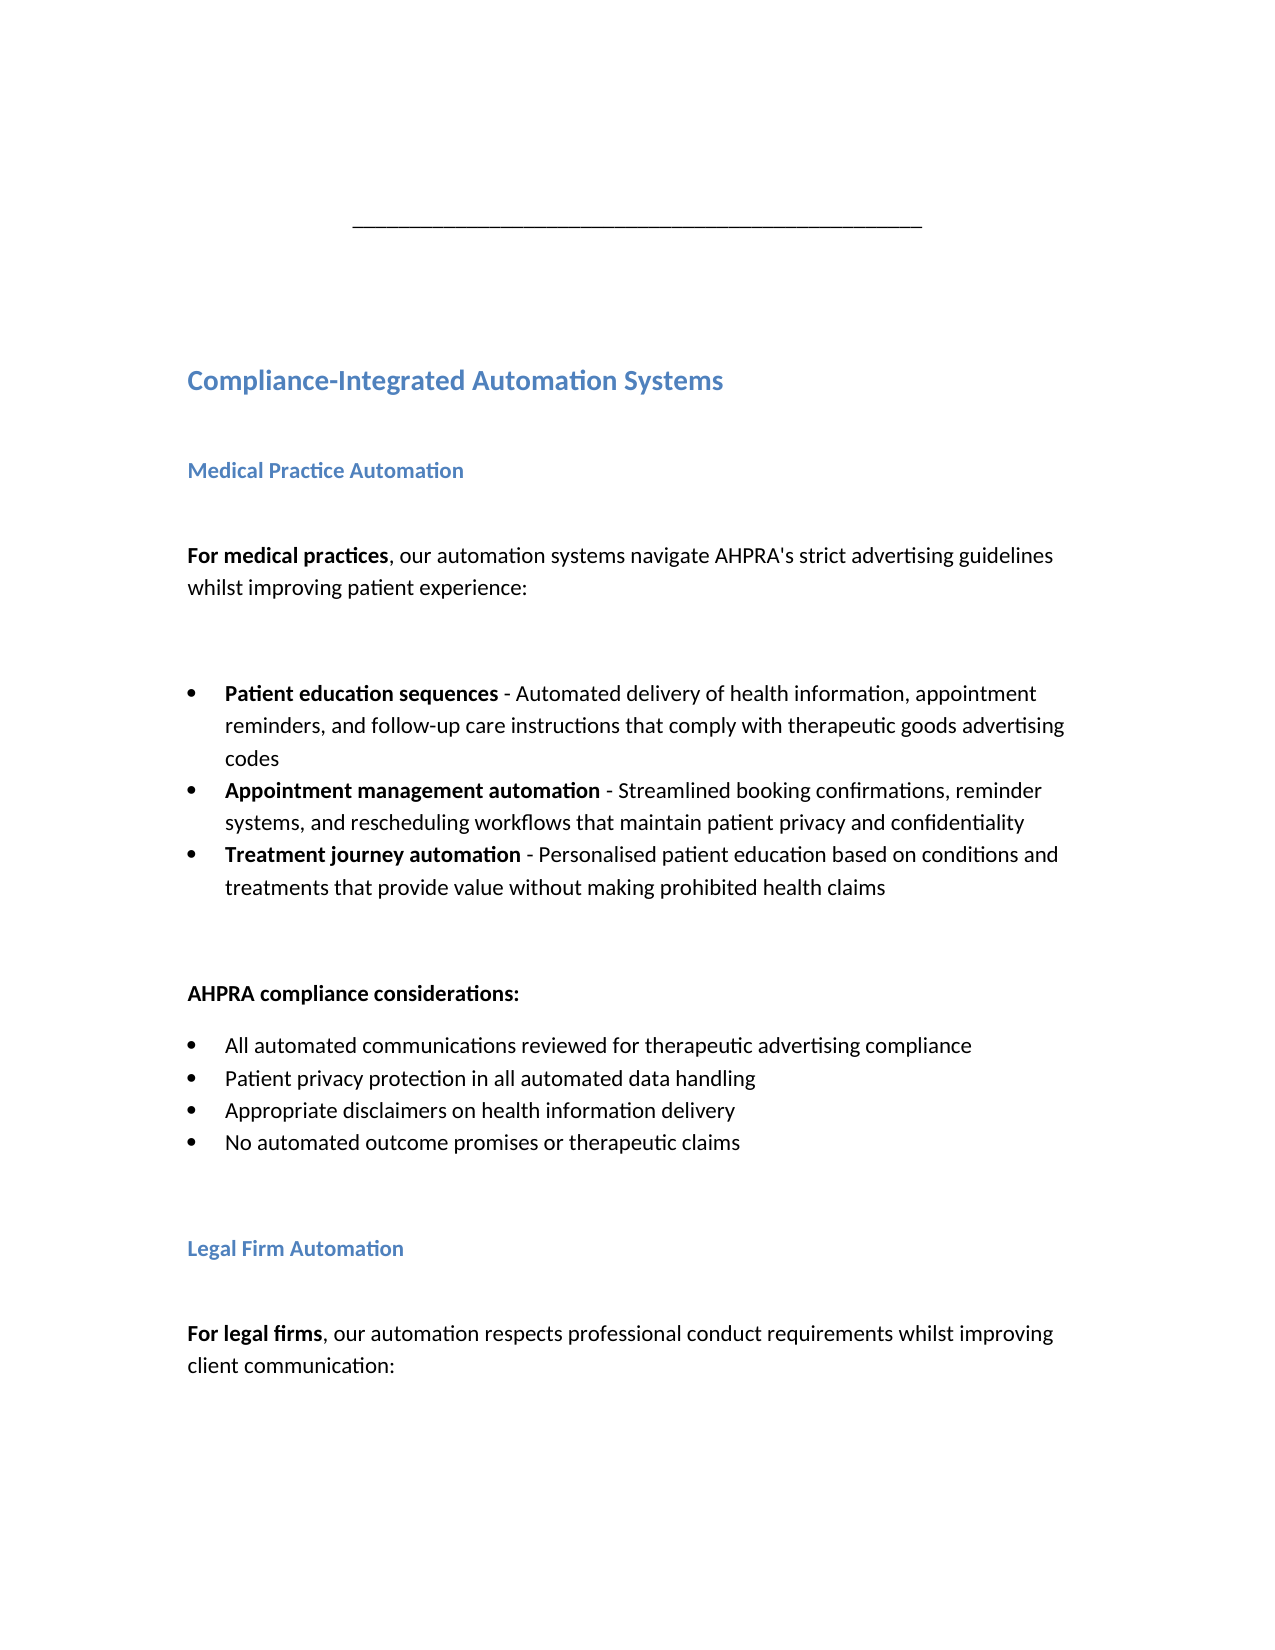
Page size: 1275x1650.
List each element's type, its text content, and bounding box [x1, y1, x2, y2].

list Treatment journey automation - Personalised patient education based on conditions and treatments that provide value without making prohibited health claims [187, 840, 1087, 901]
text AHPRA compliance considerations: [187, 979, 1087, 1007]
list Patient education sequences - Automated delivery of health information, appointment reminders, and follow-up care instructions that comply with therapeutic goods advertising codes [187, 679, 1087, 772]
text __________________________________________________ [187, 203, 1087, 231]
subtitle Legal Firm Automation [187, 1234, 1087, 1262]
subtitle Compliance-Integrated Automation Systems [187, 362, 1087, 398]
list Patient privacy protection in all automated data handling [187, 1064, 1087, 1092]
list Appropriate disclaimers on health information delivery [187, 1096, 1087, 1124]
list No automated outcome promises or therapeutic claims [187, 1128, 1087, 1156]
subtitle Medical Practice Automation [187, 456, 1087, 484]
list All automated communications reviewed for therapeutic advertising compliance [187, 1032, 1087, 1060]
list Appointment management automation - Streamlined booking confirmations, reminder systems, and rescheduling workflows that maintain patient privacy and confidentiality [187, 776, 1087, 836]
text For legal firms, our automation respects professional conduct requirements whilst improving client communication: [187, 1319, 1087, 1380]
text For medical practices, our automation systems navigate AHPRA's strict advertising guidelines whilst improving patient experience: [187, 541, 1087, 601]
